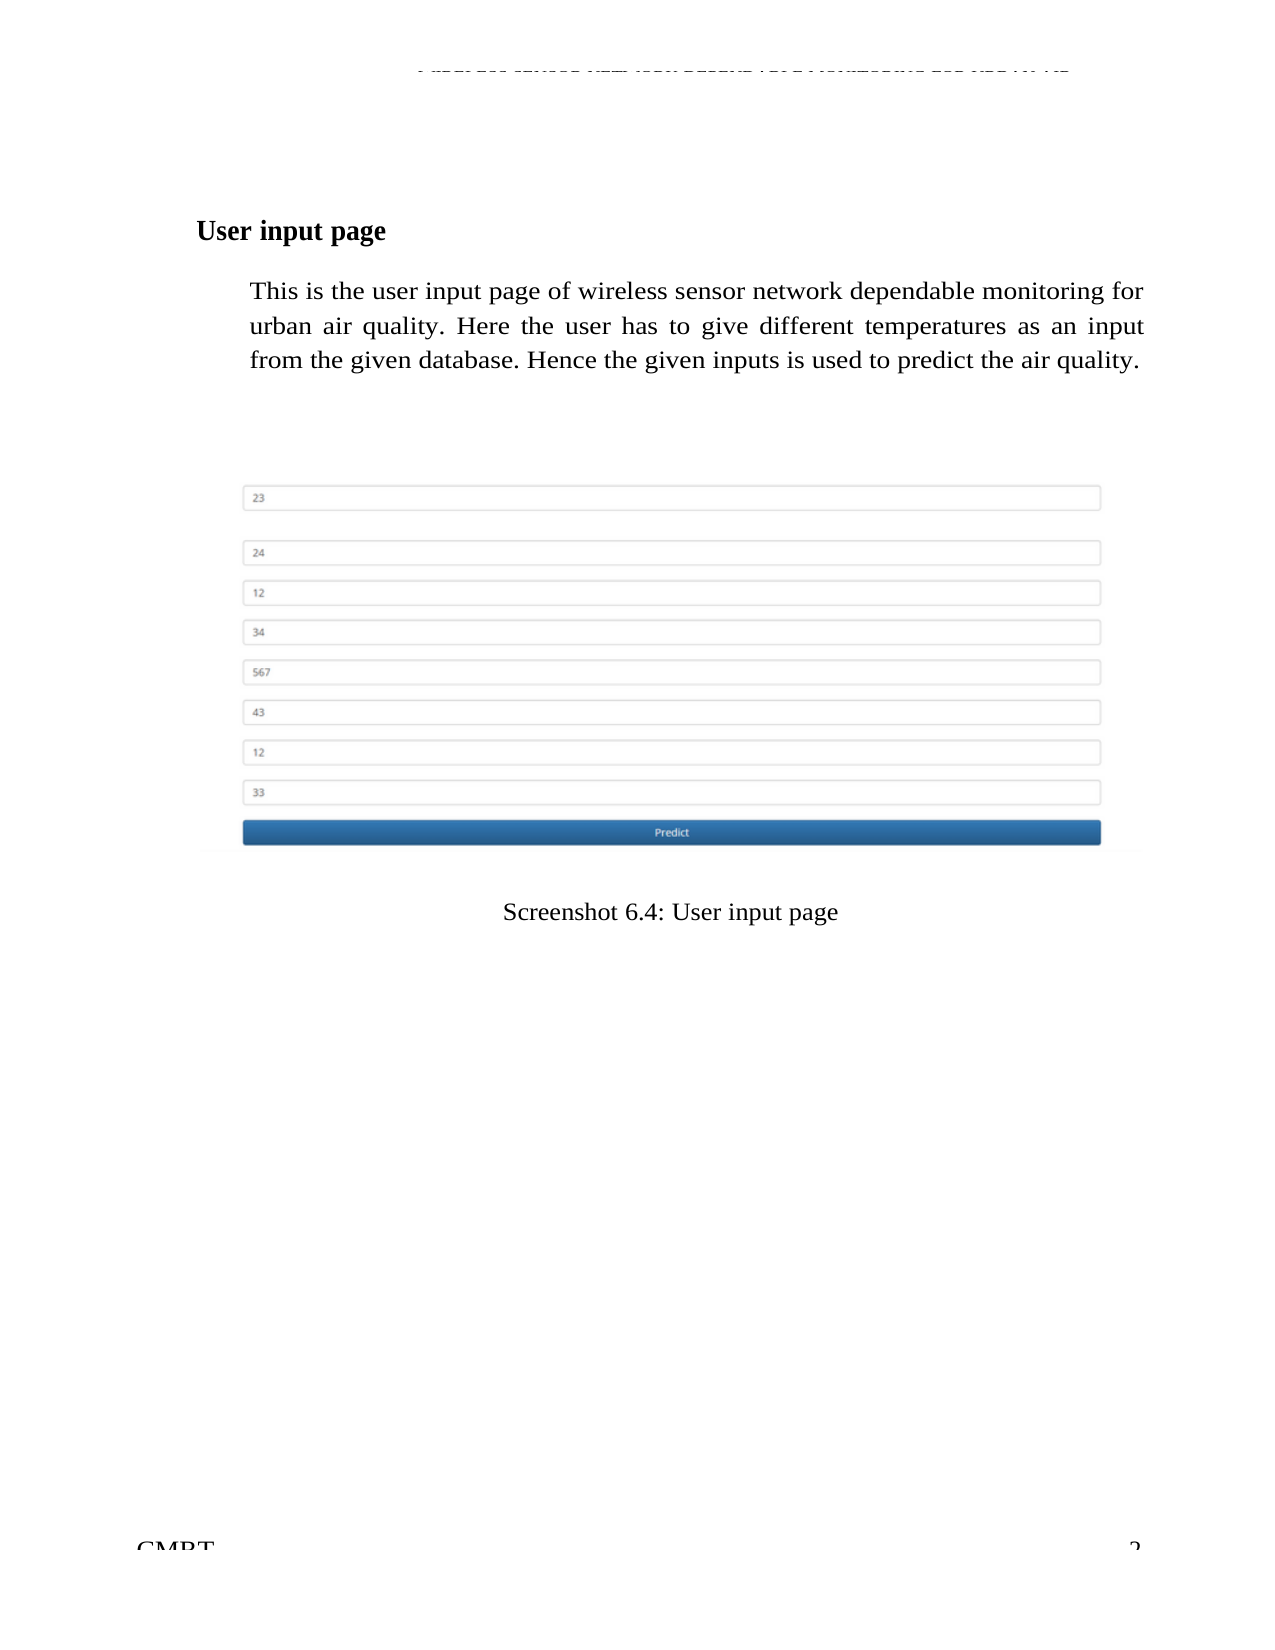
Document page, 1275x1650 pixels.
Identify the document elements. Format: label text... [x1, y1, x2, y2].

text Screenshot 6.4: User input page [186, 897, 1154, 926]
picture [199, 482, 1143, 852]
subtitle User input page [196, 213, 1206, 247]
text This is the user input page of wireless sensor network dependable monitoring for urban air quality. Here the user has to give different temperatures as an input from the given database. Hence the given inputs is used to predict the air quality. [249, 276, 1144, 374]
